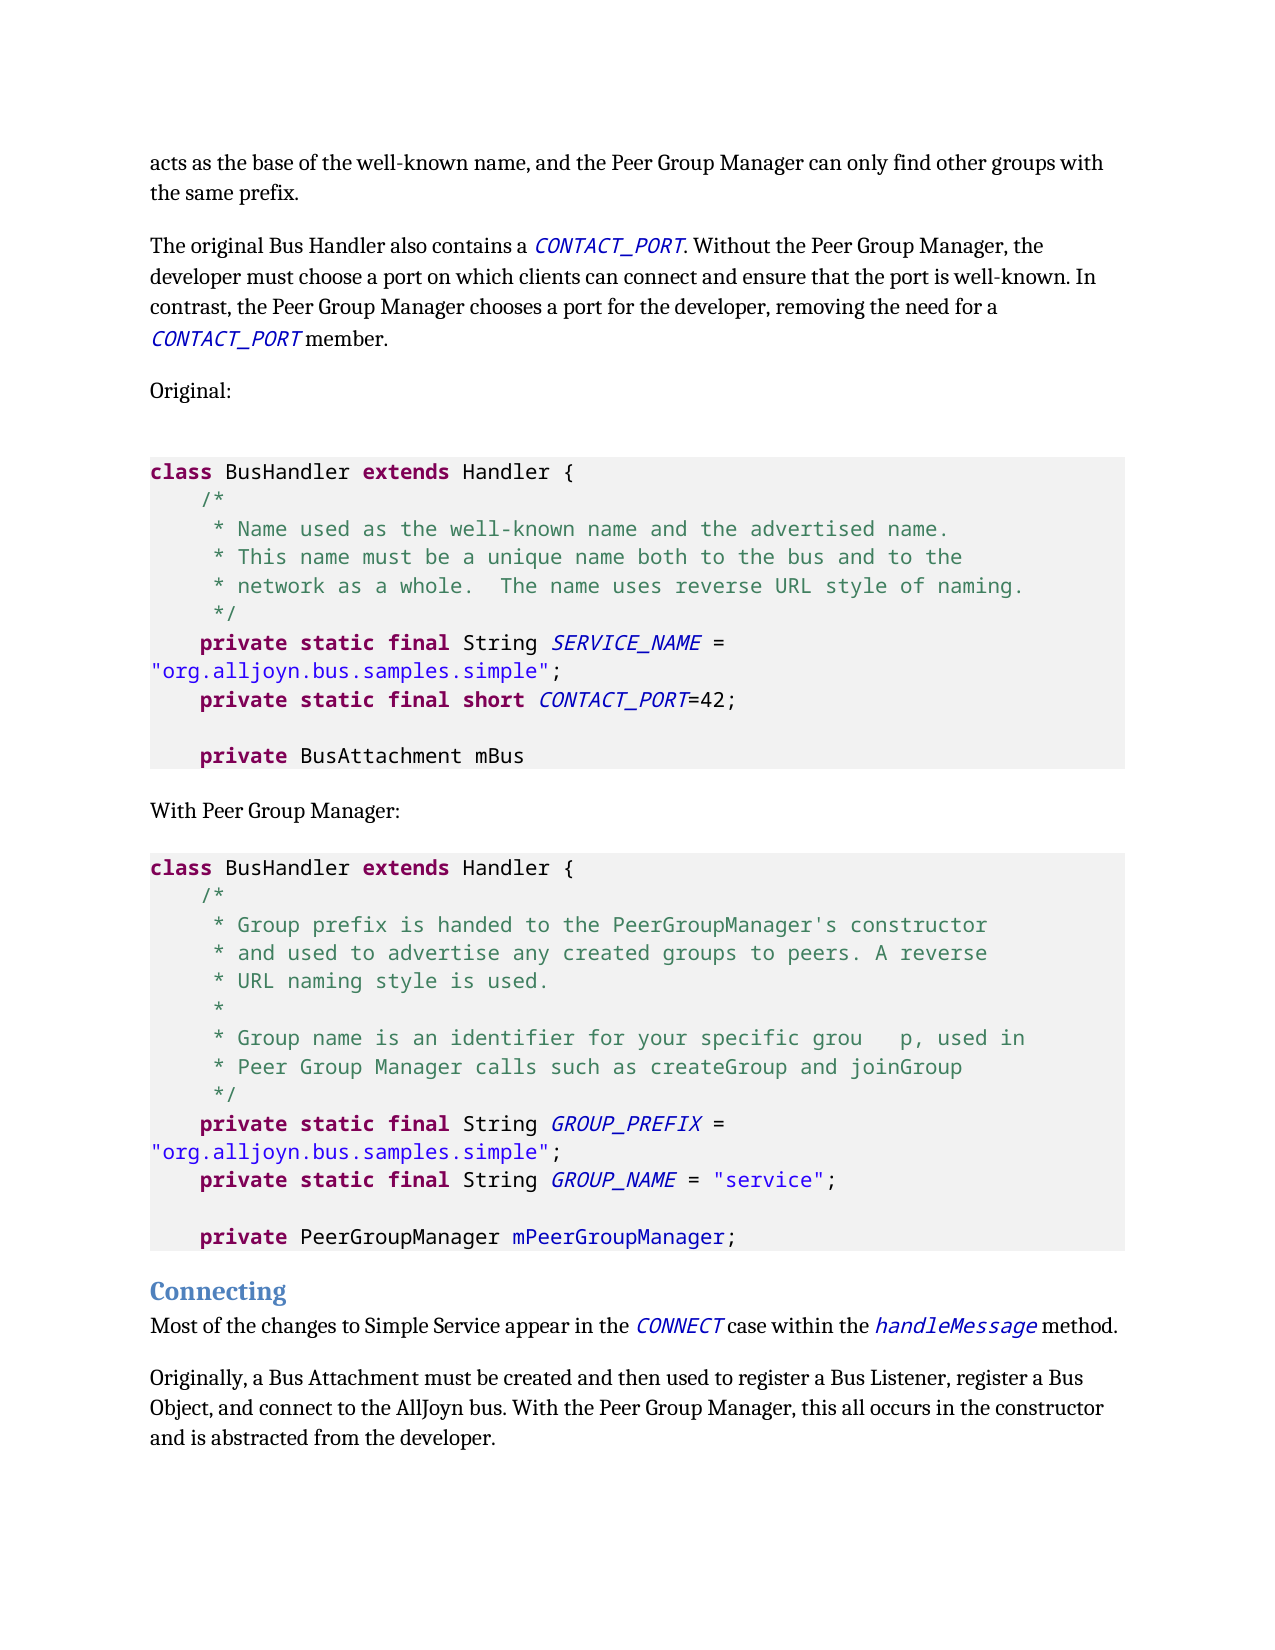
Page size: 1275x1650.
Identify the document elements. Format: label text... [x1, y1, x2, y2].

text With Peer Group Manager: [150, 798, 1125, 824]
text * URL naming style is used. [150, 967, 1125, 995]
text class BusHandler extends Handler { [150, 853, 1125, 881]
text private static final String GROUP_NAME = "service"; [150, 1166, 1125, 1194]
text * network as a whole. The name uses reverse URL style of naming. [150, 571, 1125, 599]
text */ [150, 1080, 1125, 1109]
text private static final short CONTACT_PORT=42; [150, 685, 1125, 713]
text /* [150, 486, 1125, 514]
text * Name used as the well-known name and the advertised name. [150, 514, 1125, 542]
text * Peer Group Manager calls such as createGroup and joinGroup [150, 1052, 1125, 1080]
text private static final String SERVICE_NAME = "org.alljoyn.bus.samples.simple"; [150, 628, 1125, 685]
text private BusAttachment mBus [150, 741, 1125, 769]
text private PeerGroupManager mPeerGroupManager; [150, 1222, 1125, 1251]
text Original: [150, 378, 1125, 404]
text class BusHandler extends Handler { [150, 457, 1125, 486]
text * Group prefix is handed to the PeerGroupManager's constructor [150, 910, 1125, 938]
text * and used to advertise any created groups to peers. A reverse [150, 938, 1125, 967]
text Connecting Most of the changes to Simple Service appear in the CONNECT case within the handleMessage method. [150, 1276, 1125, 1339]
text The original Bus Handler also contains a CONTACT_PORT. Without the Peer Group Manager, the developer must choose a port on which clients can connect and ensure that the port is well-known. In contrast, the Peer Group Manager chooses a port for the developer, removing the need for a CONTACT_PORT member. [150, 231, 1125, 353]
text * Group name is an identifier for your specific grou p, used in [150, 1023, 1125, 1052]
text /* [150, 881, 1125, 910]
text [150, 150, 1125, 207]
text Originally, a Bus Attachment must be created and then used to register a Bus Listener, register a Bus Object, and connect to the AllJoyn bus. With the Peer Group Manager, this all occurs in the constructor and is abstracted from the developer. [150, 1364, 1125, 1451]
text * [150, 995, 1125, 1023]
text */ [150, 599, 1125, 628]
text private static final String GROUP_PREFIX = "org.alljoyn.bus.samples.simple"; [150, 1109, 1125, 1166]
text * This name must be a unique name both to the bus and to the [150, 542, 1125, 571]
